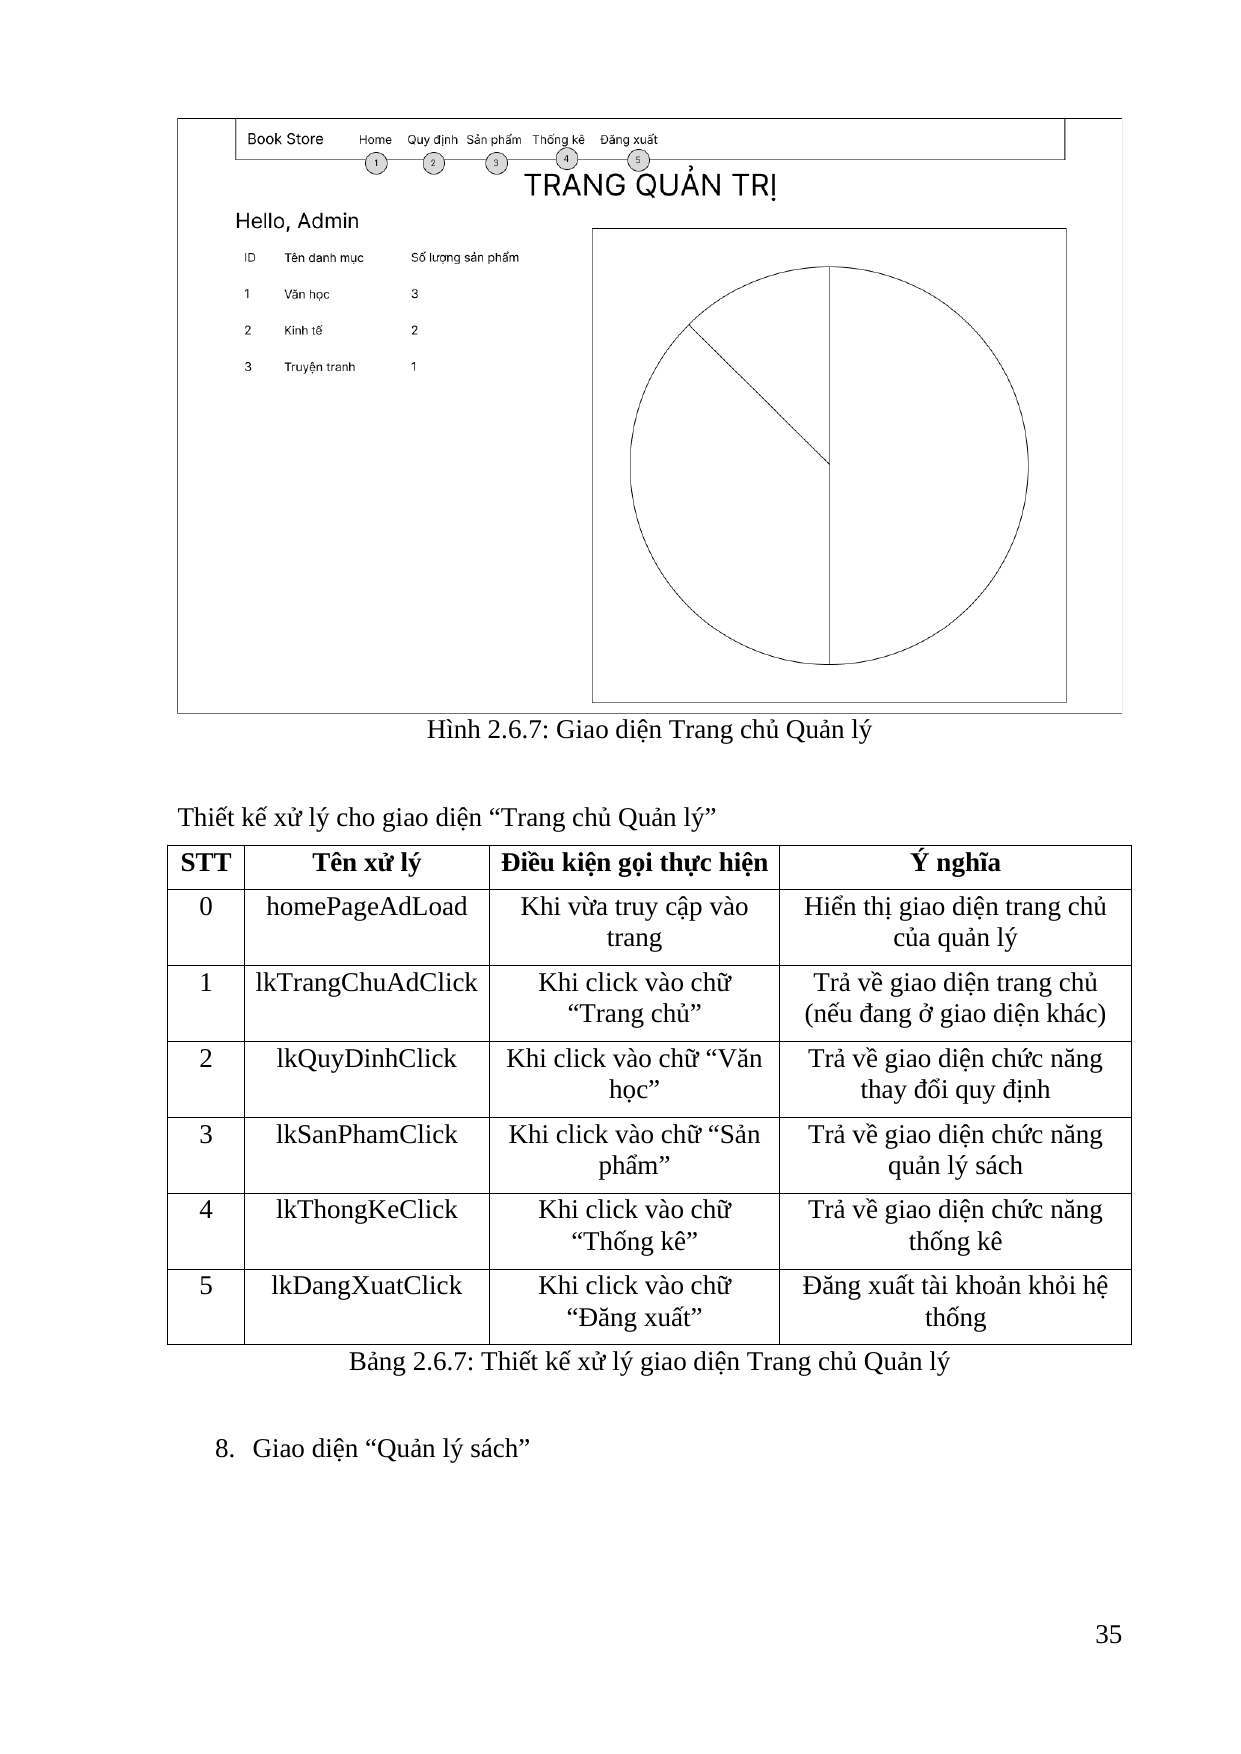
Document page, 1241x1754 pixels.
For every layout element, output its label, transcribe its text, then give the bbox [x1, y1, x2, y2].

table_cell Khi click vào chữ “Thống kê” [490, 1194, 779, 1268]
text Hình 2.6.7: Giao diện Trang chủ Quản lý [177, 714, 1122, 745]
table_cell 4 [168, 1194, 244, 1268]
table_cell Trả về giao diện chức năng quản lý sách [780, 1118, 1131, 1193]
table_cell lkQuyDinhClick [245, 1042, 489, 1117]
table_cell Hiển thị giao diện trang chủ của quản lý [780, 890, 1131, 965]
text Thiết kế xử lý cho giao diện “Trang chủ Quản lý” [177, 801, 1122, 832]
table_cell lkThongKeClick [245, 1194, 489, 1268]
table_cell Đăng xuất tài khoản khỏi hệ thống [780, 1270, 1131, 1344]
table_header STT [168, 846, 244, 889]
table_cell Trả về giao diện chức năng thống kê [780, 1194, 1131, 1268]
table_cell homePageAdLoad [245, 890, 489, 965]
table_cell 3 [168, 1118, 244, 1193]
table_cell 1 [168, 966, 244, 1041]
text Bảng 2.6.7: Thiết kế xử lý giao diện Trang chủ Quản lý [177, 1345, 1122, 1376]
table_cell lkSanPhamClick [245, 1118, 489, 1193]
table_cell 2 [168, 1042, 244, 1117]
table_header Ý nghĩa [780, 846, 1131, 889]
table_cell Khi click vào chữ “Trang chủ” [490, 966, 779, 1041]
table_header Điều kiện gọi thực hiện [490, 846, 779, 889]
table_cell 0 [168, 890, 244, 965]
table_cell 5 [168, 1270, 244, 1344]
table_cell Khi click vào chữ “Văn học” [490, 1042, 779, 1117]
table_cell Khi click vào chữ “Đăng xuất” [490, 1270, 779, 1344]
table_cell Khi vừa truy cập vào trang [490, 890, 779, 965]
picture [177, 118, 1123, 714]
table_cell Trả về giao diện chức năng thay đổi quy định [780, 1042, 1131, 1117]
table_header Tên xử lý [245, 846, 489, 889]
table_cell Khi click vào chữ “Sản phẩm” [490, 1118, 779, 1193]
table_cell Trả về giao diện trang chủ (nếu đang ở giao diện khác) [780, 966, 1131, 1041]
list Giao diện “Quản lý sách” [215, 1433, 1122, 1464]
table_cell lkDangXuatClick [245, 1270, 489, 1344]
table_cell lkTrangChuAdClick [245, 966, 489, 1041]
